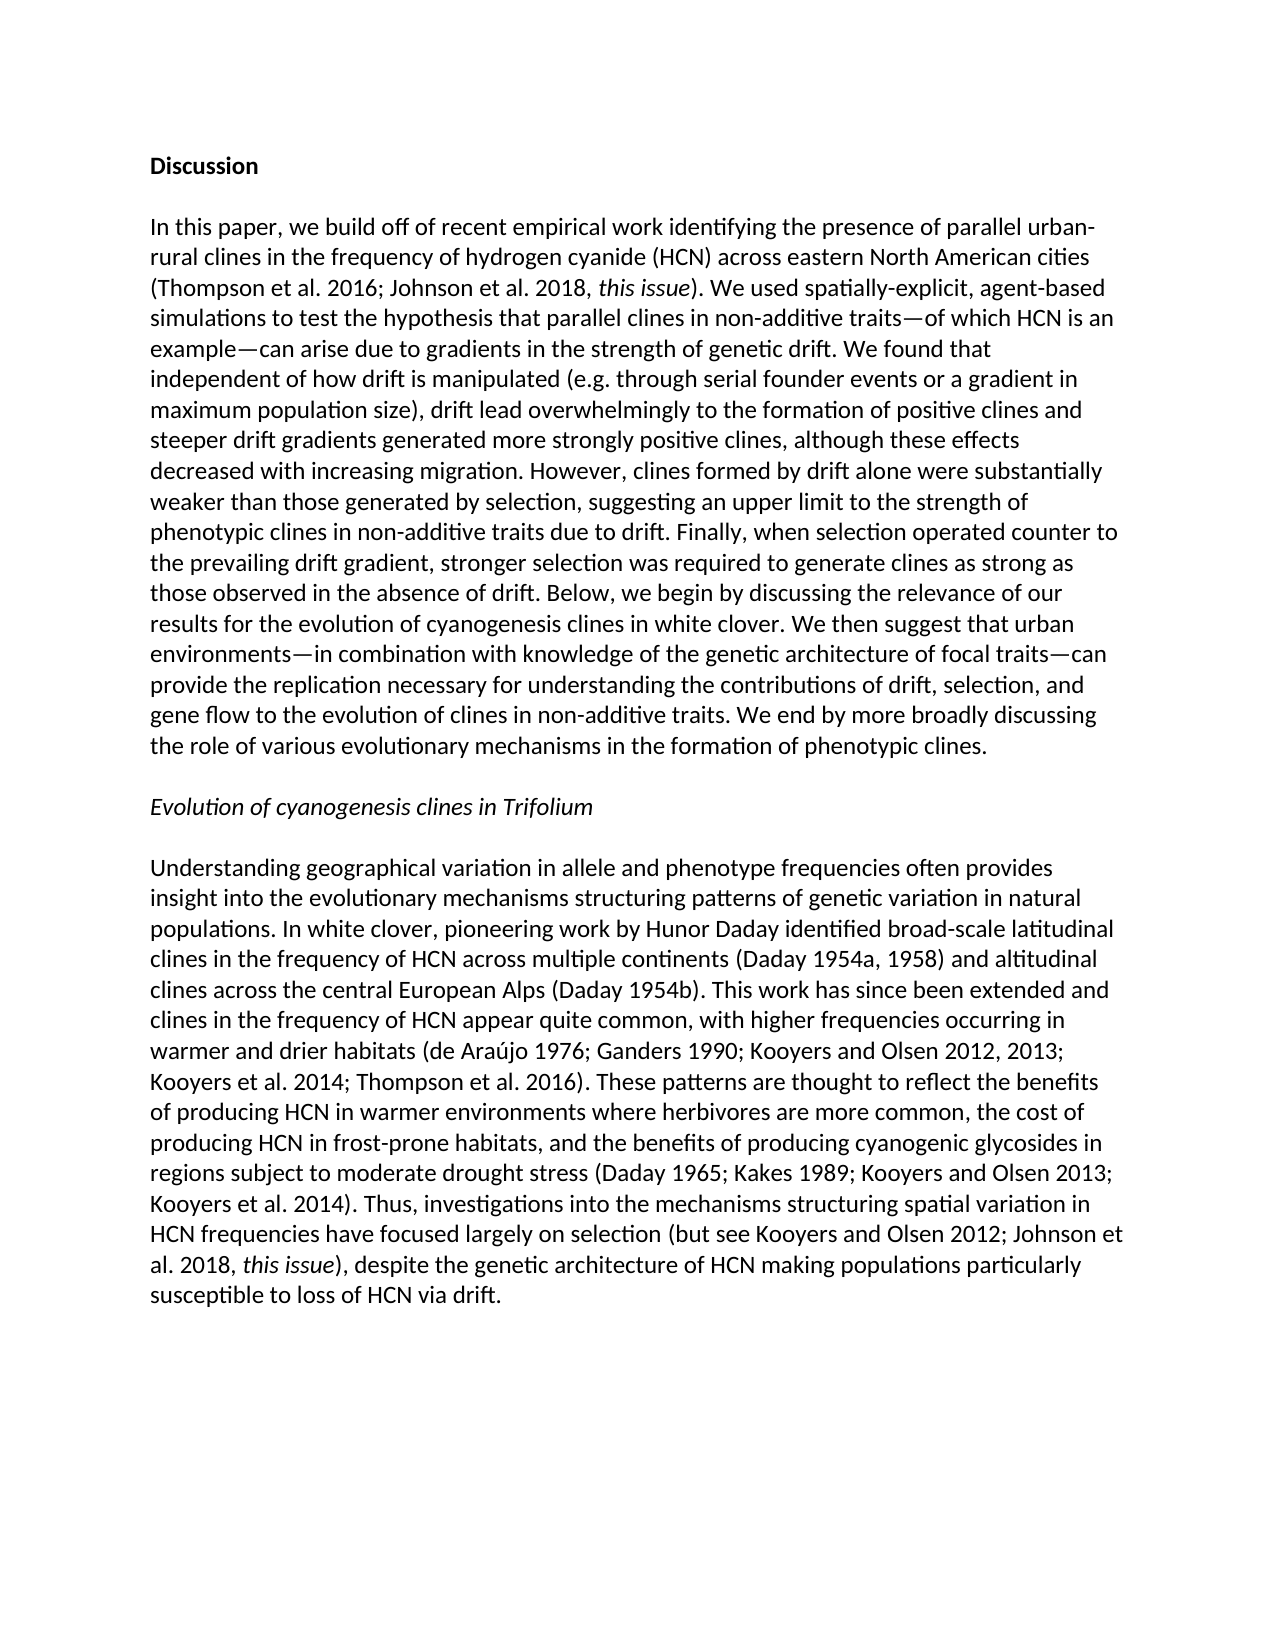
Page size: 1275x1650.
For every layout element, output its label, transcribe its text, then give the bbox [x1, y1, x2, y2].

text In this paper, we build off of recent empirical work identifying the presence of parallel urban-rural clines in the frequency of hydrogen cyanide (HCN) across eastern North American cities (Thompson et al. 2016; Johnson et al. 2018, this issue). We used spatially-explicit, agent-based simulations to test the hypothesis that parallel clines in non-additive traits—of which HCN is an example—can arise due to gradients in the strength of genetic drift. We found that independent of how drift is manipulated (e.g. through serial founder events or a gradient in maximum population size), drift lead overwhelmingly to the formation of positive clines and steeper drift gradients generated more strongly positive clines, although these effects decreased with increasing migration. However, clines formed by drift alone were substantially weaker than those generated by selection, suggesting an upper limit to the strength of phenotypic clines in non-additive traits due to drift. Finally, when selection operated counter to the prevailing drift gradient, stronger selection was required to generate clines as strong as those observed in the absence of drift. Below, we begin by discussing the relevance of our results for the evolution of cyanogenesis clines in white clover. We then suggest that urban environments—in combination with knowledge of the genetic architecture of focal traits—can provide the replication necessary for understanding the contributions of drift, selection, and gene flow to the evolution of clines in non-additive traits. We end by more broadly discussing the role of various evolutionary mechanisms in the formation of phenotypic clines. [150, 211, 1125, 760]
text Evolution of cyanogenesis clines in Trifolium [150, 791, 1125, 821]
text Discussion [150, 150, 1125, 181]
